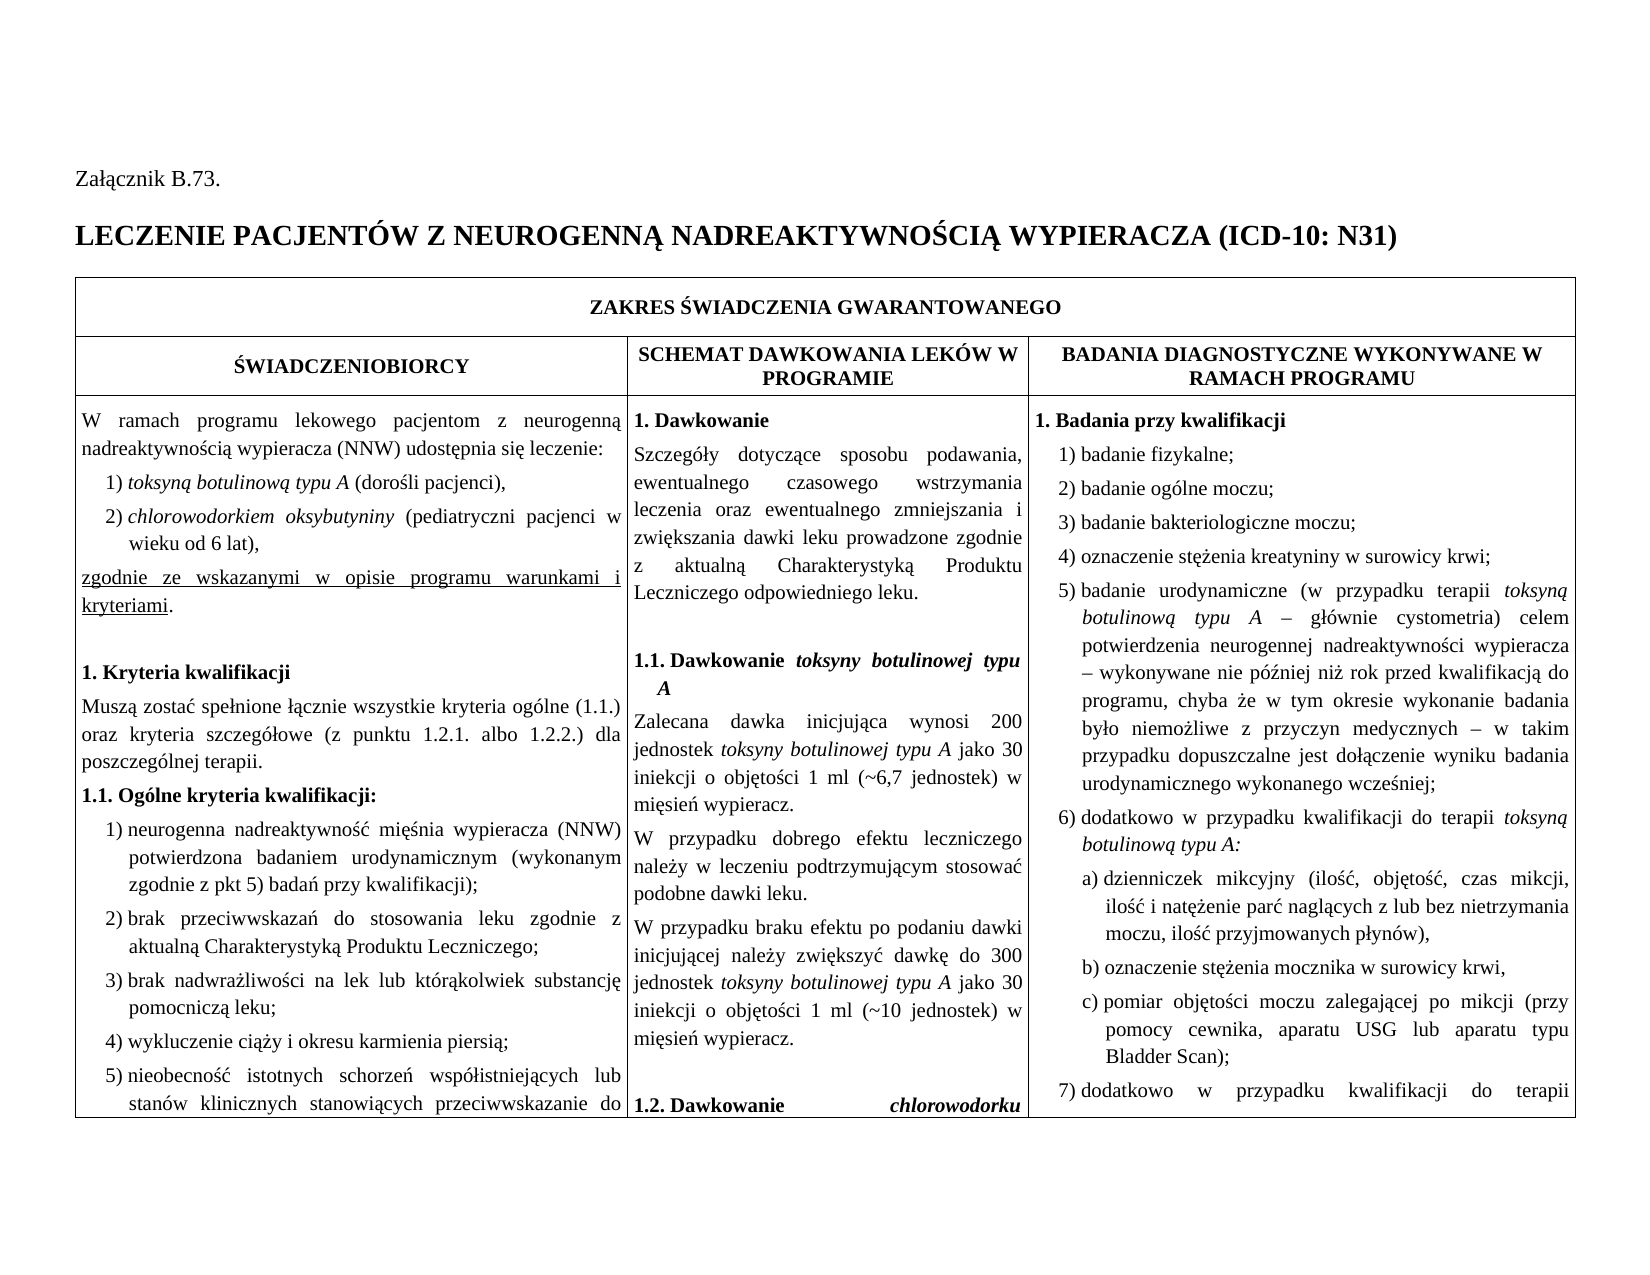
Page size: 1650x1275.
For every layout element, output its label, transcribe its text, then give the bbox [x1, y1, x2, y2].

table_cell SCHEMAT DAWKOWANIA LEKÓW W PROGRAMIE [628, 337, 1028, 395]
table_cell ŚWIADCZENIOBIORCY [76, 337, 627, 395]
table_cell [628, 396, 1028, 1117]
text Załącznik B.73. [75, 165, 1575, 192]
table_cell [1029, 396, 1575, 1117]
table_cell BADANIA DIAGNOSTYCZNE WYKONYWANE W RAMACH PROGRAMU [1029, 337, 1575, 395]
table_header ZAKRES ŚWIADCZENIA GWARANTOWANEGO [76, 278, 1575, 336]
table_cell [76, 396, 627, 1117]
text LECZENIE PACJENTÓW Z NEUROGENNĄ NADREAKTYWNOŚCIĄ WYPIERACZA (ICD-10: N31) [75, 218, 1575, 252]
